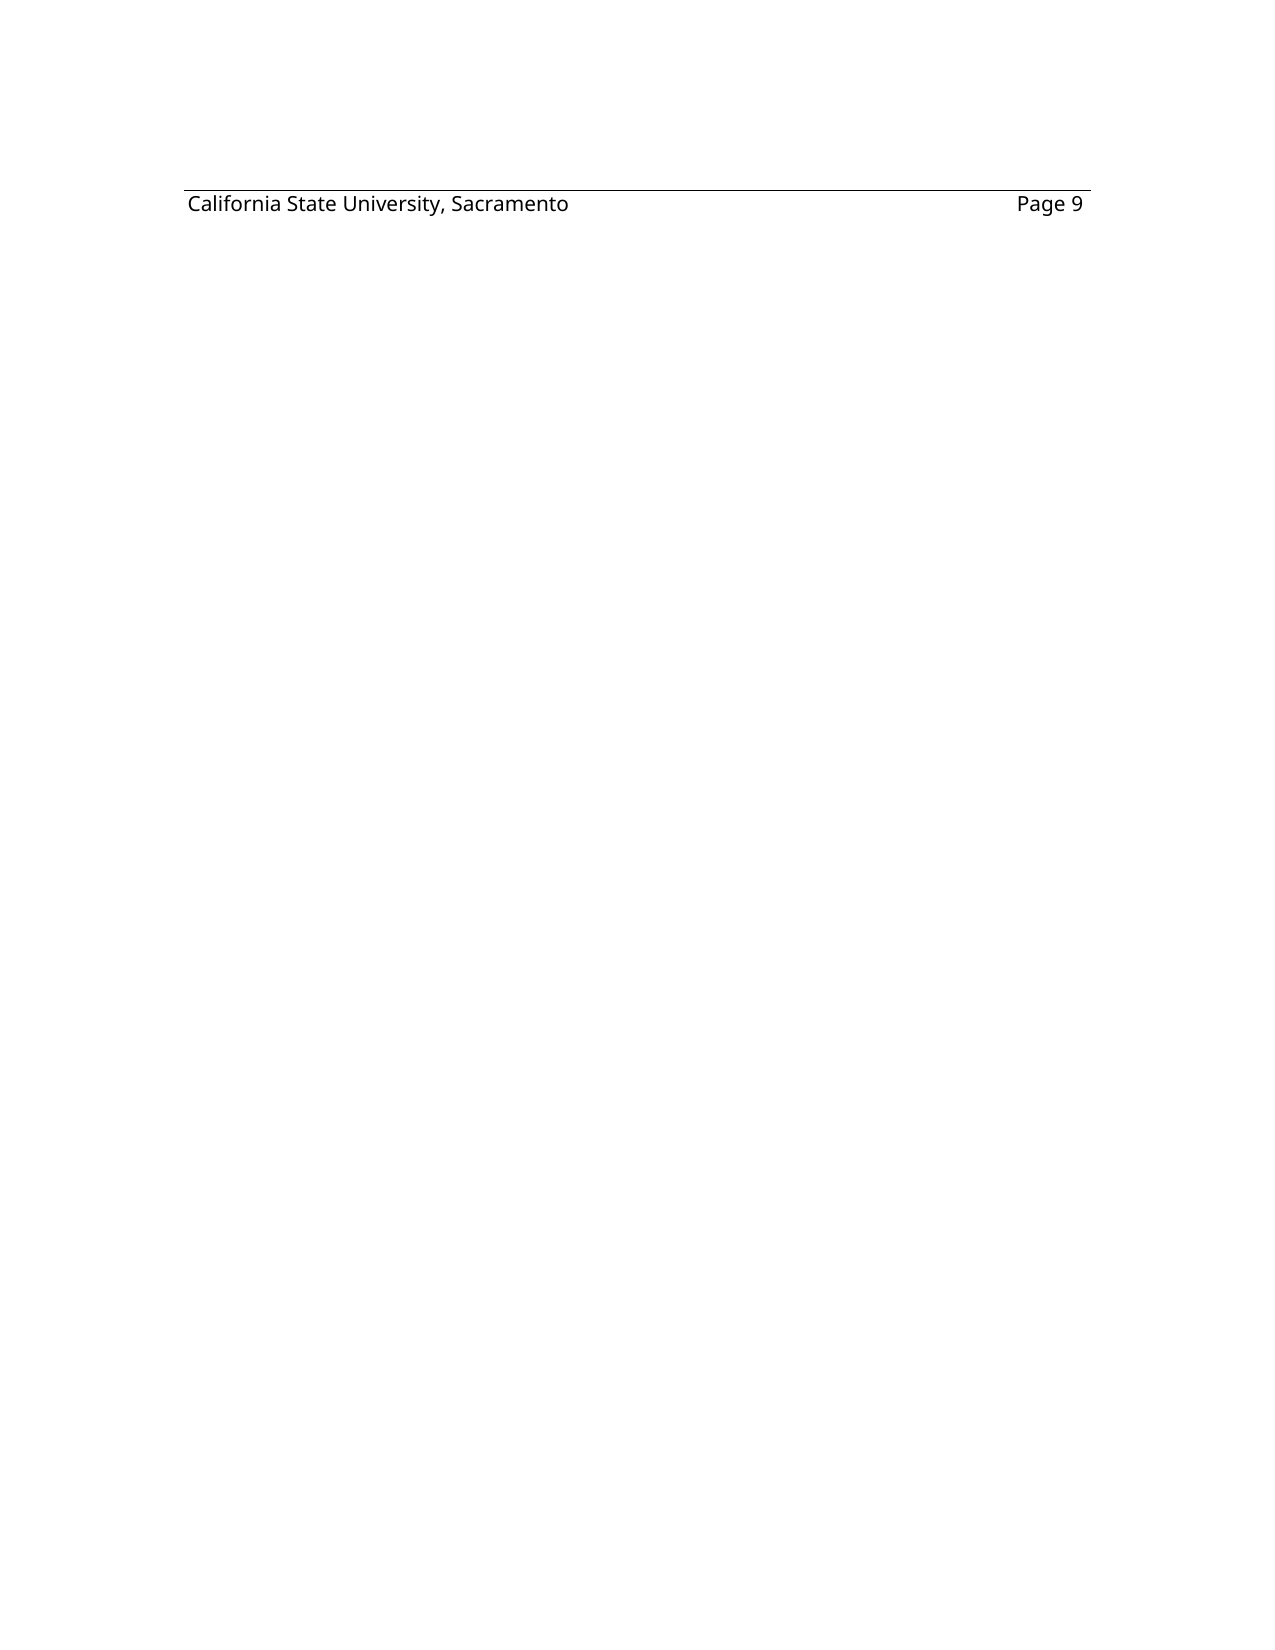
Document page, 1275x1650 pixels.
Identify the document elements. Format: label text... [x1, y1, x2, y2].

text California State University, Sacramento Page 9 [187, 188, 1110, 216]
